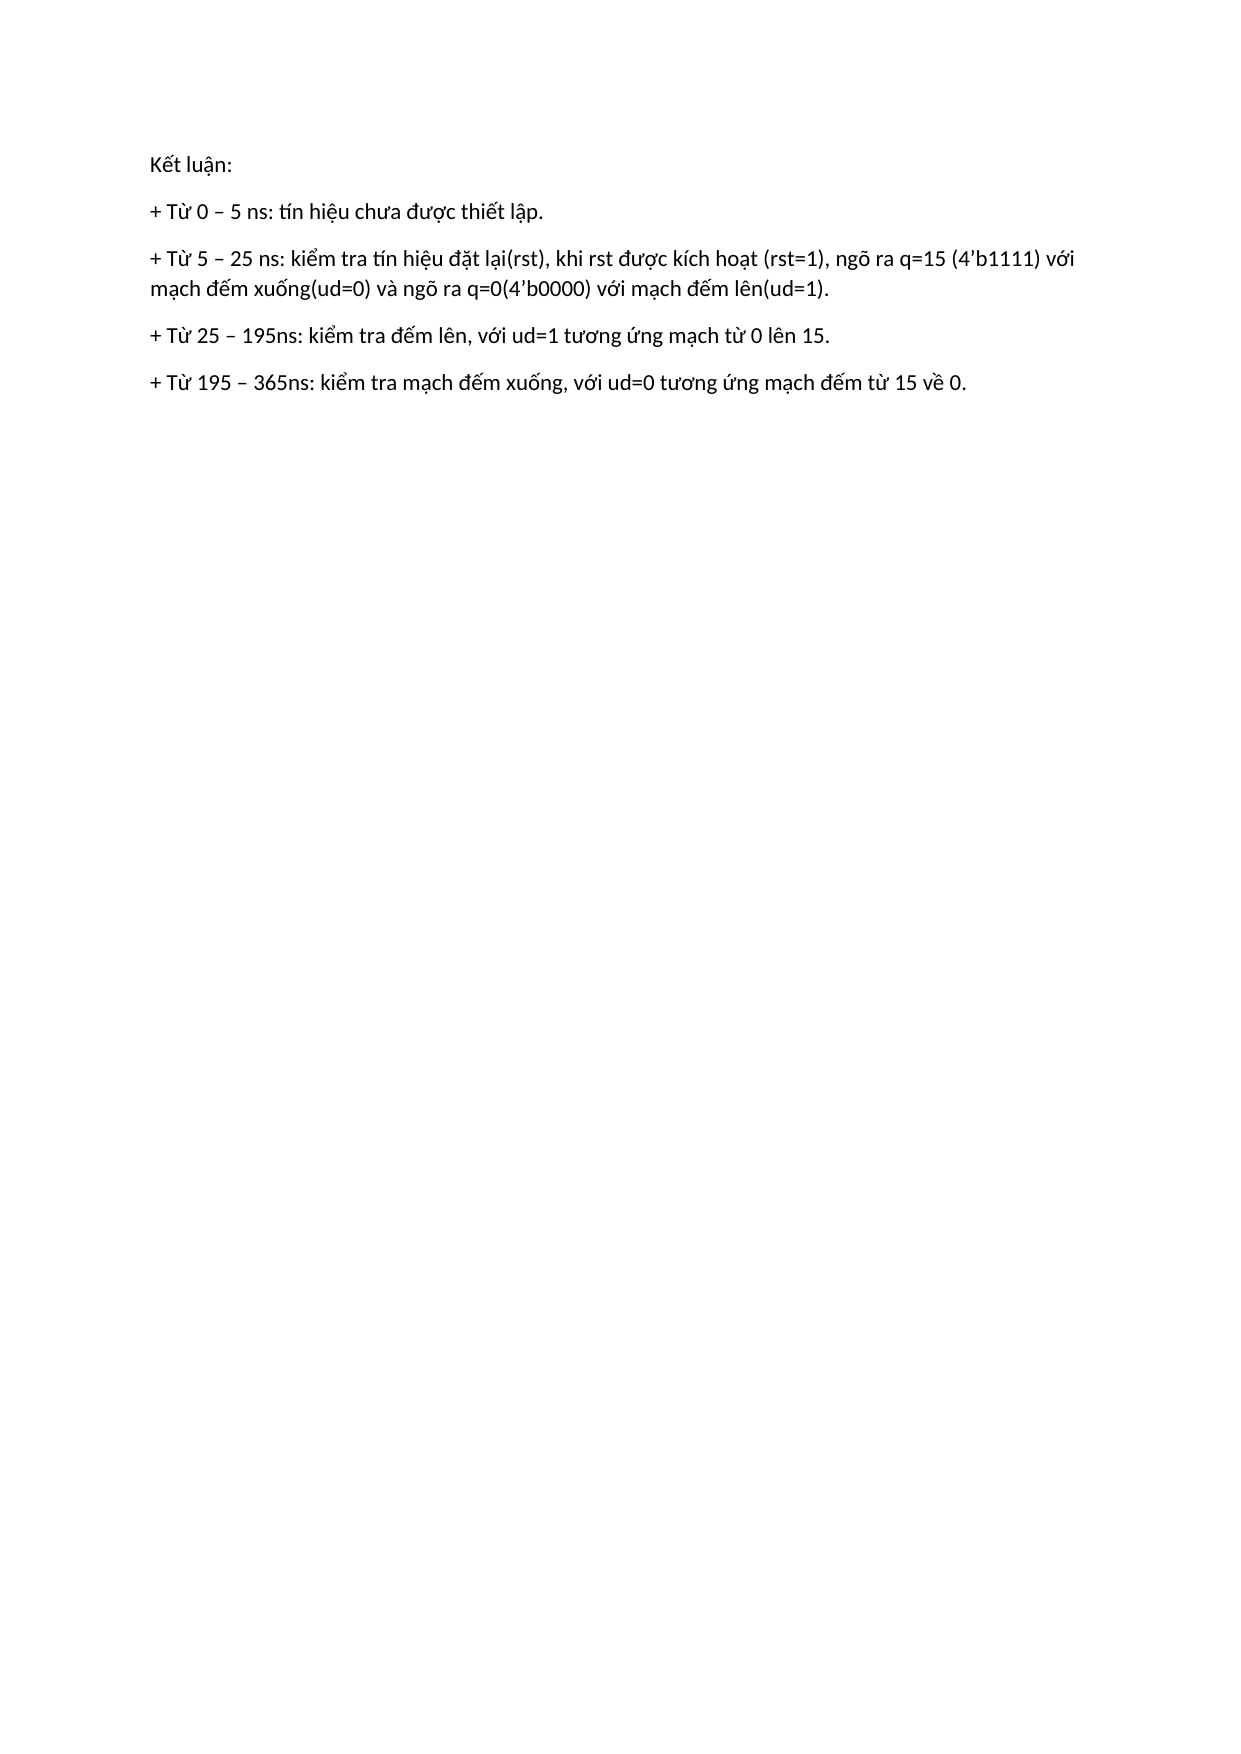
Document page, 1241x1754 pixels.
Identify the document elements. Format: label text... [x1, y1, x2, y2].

text + Từ 0 – 5 ns: tín hiệu chưa được thiết lập. [150, 197, 1090, 225]
text + Từ 195 – 365ns: kiểm tra mạch đếm xuống, với ud=0 tương ứng mạch đếm từ 15 về 0. [150, 368, 1090, 396]
text + Từ 25 – 195ns: kiểm tra đếm lên, với ud=1 tương ứng mạch từ 0 lên 15. [150, 321, 1090, 349]
text + Từ 5 – 25 ns: kiểm tra tín hiệu đặt lại(rst), khi rst được kích hoạt (rst=1), ngõ ra q=15 (4’b1111) với mạch đếm xuống(ud=0) và ngõ ra q=0(4’b0000) với mạch đếm lên(ud=1). [150, 244, 1090, 302]
text Kết luận: [150, 150, 1090, 178]
